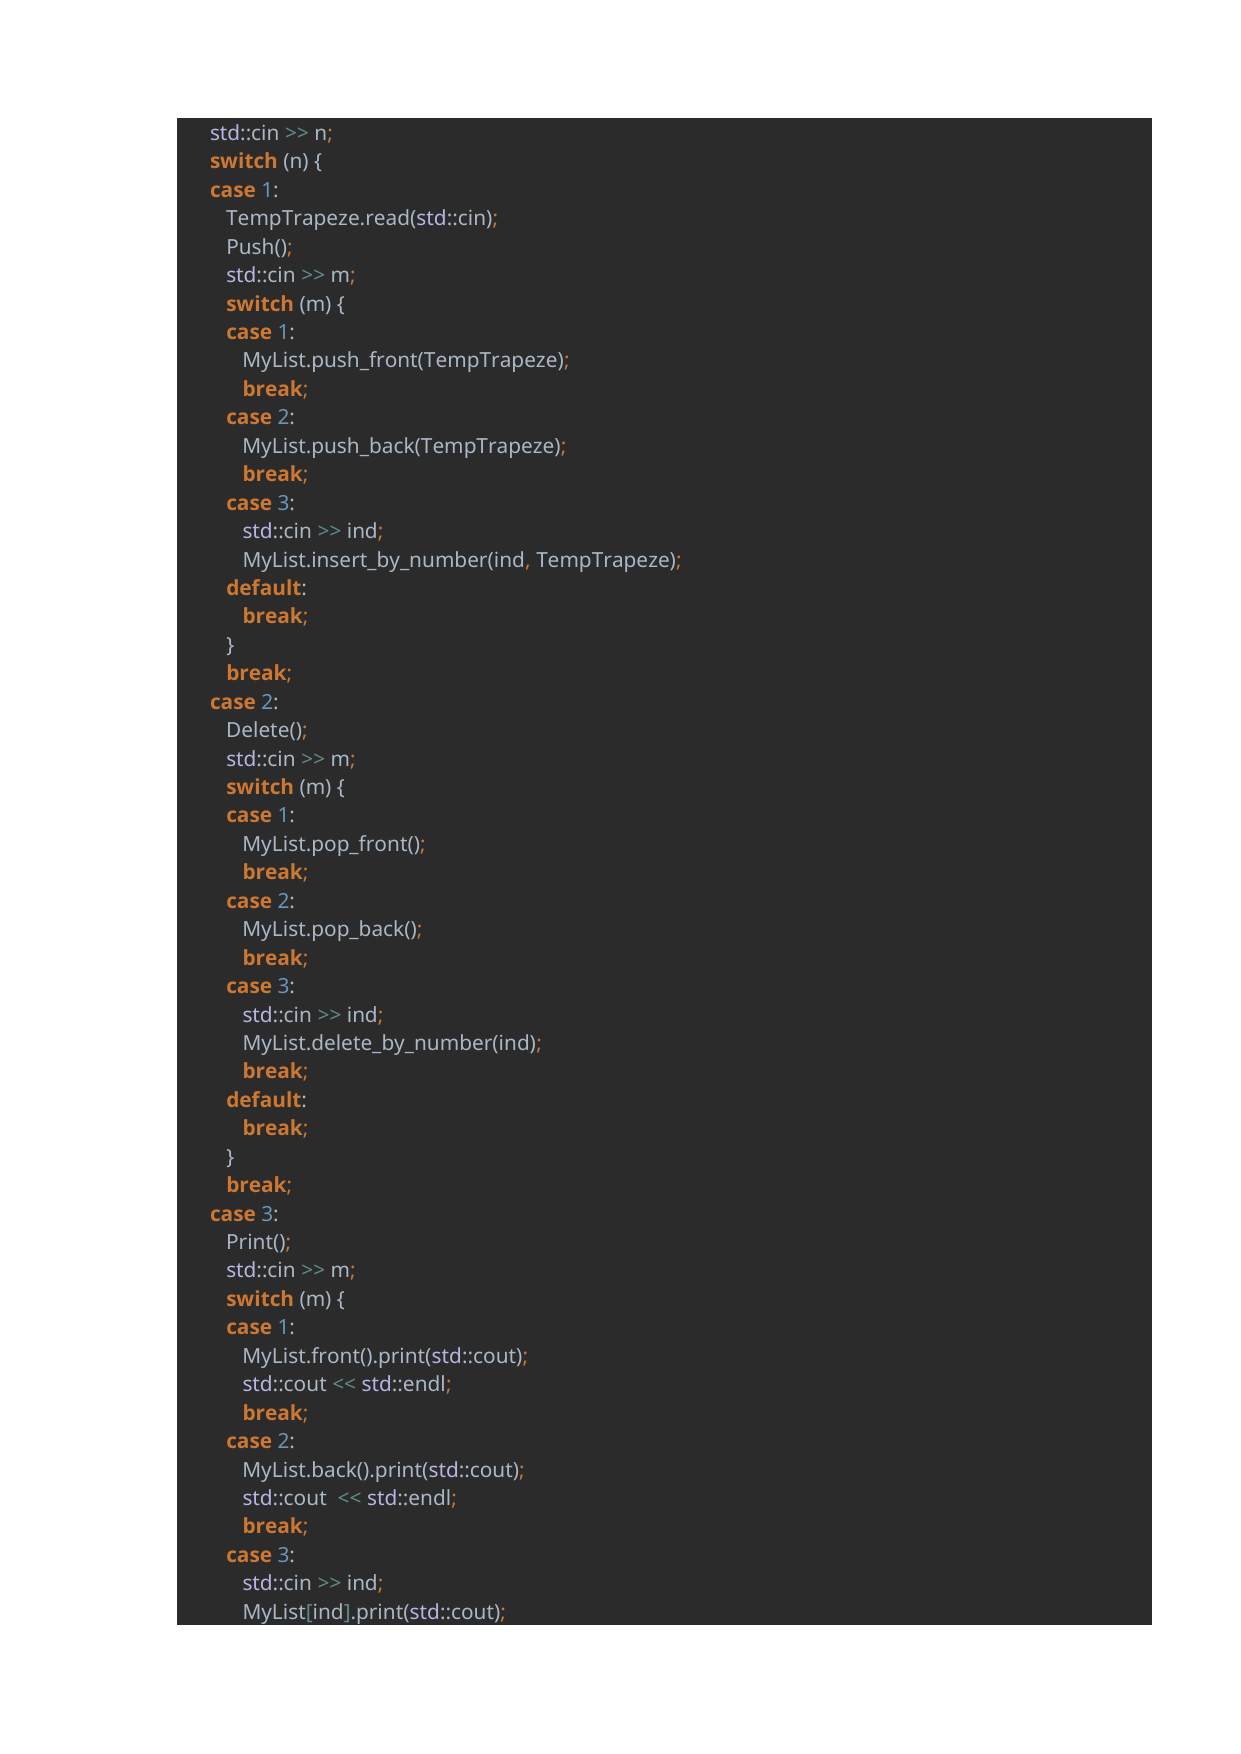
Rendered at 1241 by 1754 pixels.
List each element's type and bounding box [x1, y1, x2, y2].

text [177, 118, 1152, 1625]
